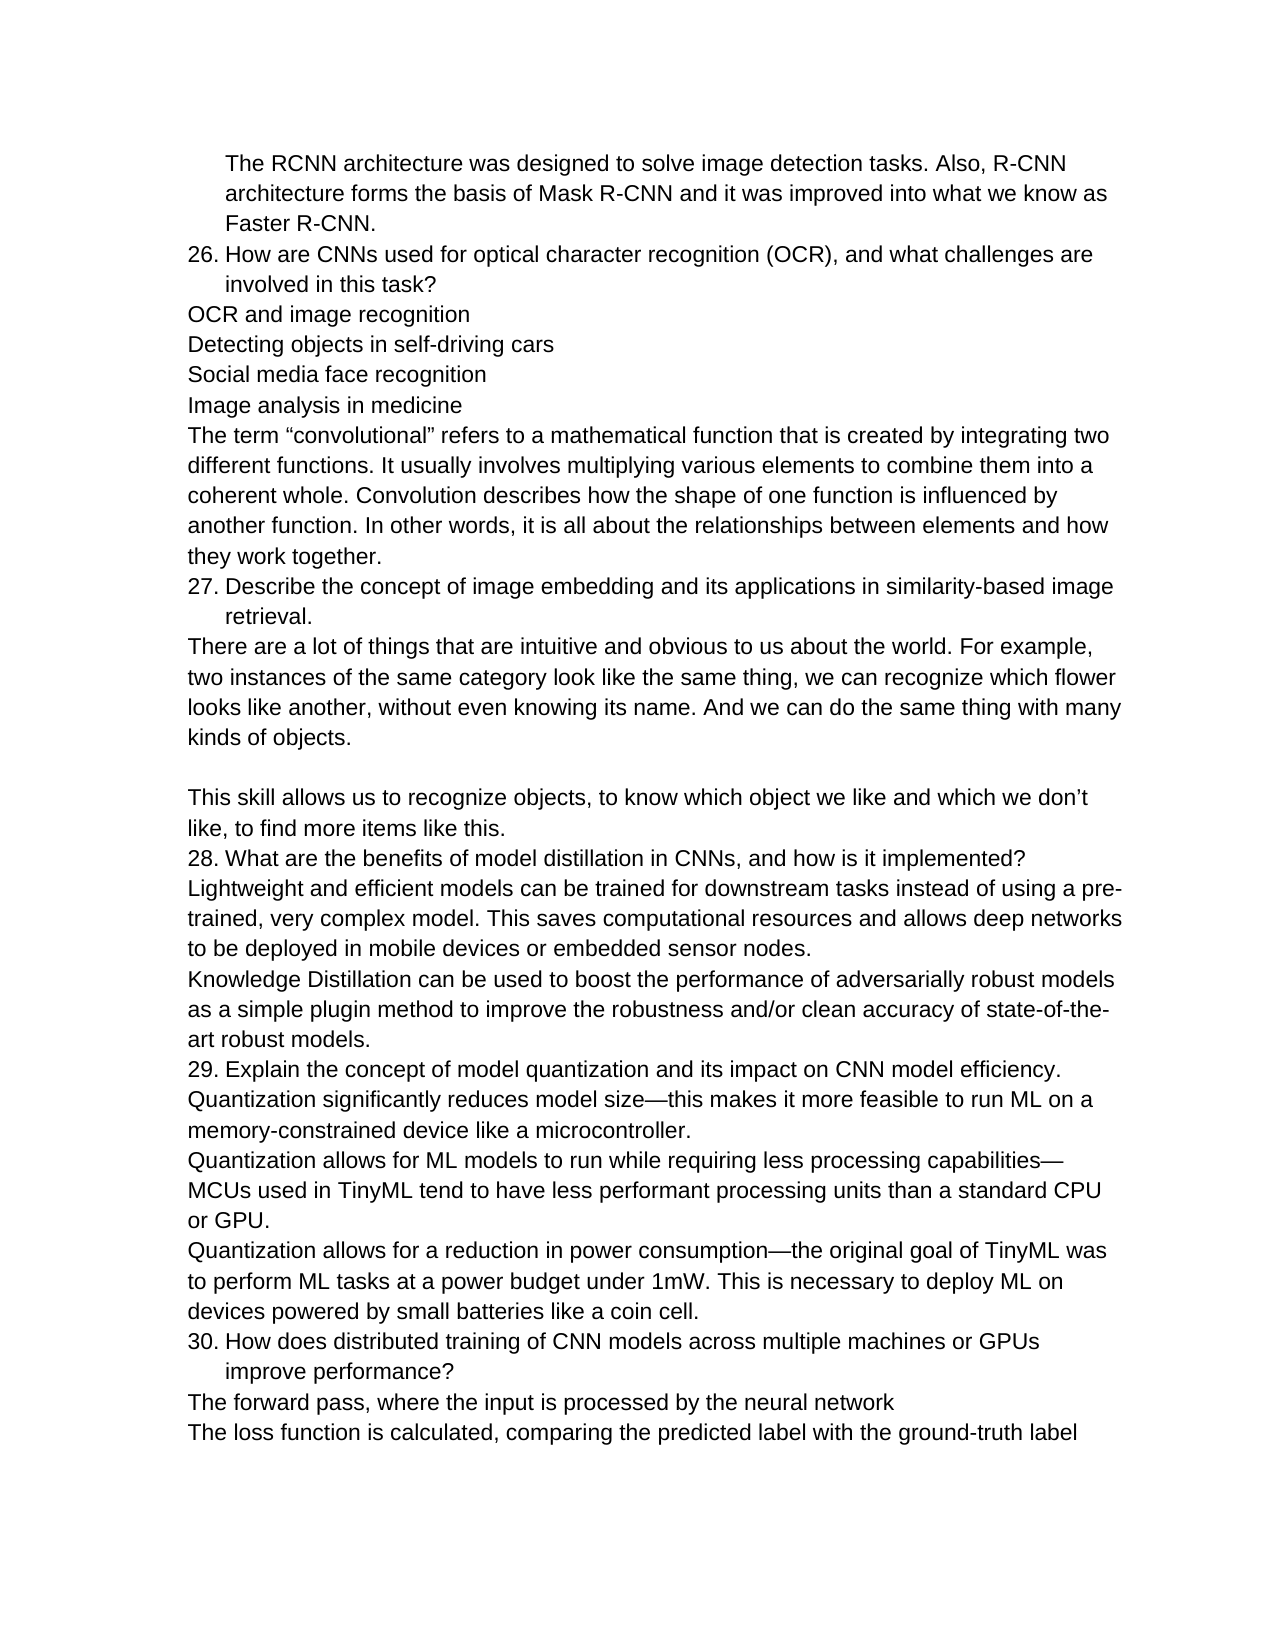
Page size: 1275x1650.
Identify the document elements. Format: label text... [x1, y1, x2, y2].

text Lightweight and efficient models can be trained for downstream tasks instead of using a pre-trained, very complex model. This saves computational resources and allows deep networks to be deployed in mobile devices or embedded sensor nodes. [187, 875, 1125, 962]
text Knowledge Distillation can be used to boost the performance of adversarially robust models as a simple plugin method to improve the robustness and/or clean accuracy of state-of-the-art robust models. [187, 966, 1125, 1052]
text This skill allows us to recognize objects, to know which object we like and which we don’t like, to find more items like this. [187, 784, 1125, 841]
text The forward pass, where the input is processed by the neural network [187, 1388, 1125, 1415]
text Quantization significantly reduces model size—this makes it more feasible to run ML on a memory-constrained device like a microcontroller. [187, 1086, 1125, 1143]
text There are a lot of things that are intuitive and obvious to us about the world. For example, two instances of the same category look like the same thing, we can recognize which flower looks like another, without even knowing its name. And we can do the same thing with many kinds of objects. [187, 633, 1125, 750]
list The RCNN architecture was designed to solve image detection tasks. Also, R-CNN architecture forms the basis of Mask R-CNN and it was improved into what we know as Faster R-CNN. [225, 150, 1125, 237]
list How does distributed training of CNN models across multiple machines or GPUs improve performance? [187, 1328, 1125, 1385]
list What are the benefits of model distillation in CNNs, and how is it implemented? [187, 845, 1125, 871]
text Image analysis in medicine [187, 392, 1125, 418]
text Detecting objects in self-driving cars [187, 331, 1125, 358]
text Social media face recognition [187, 361, 1125, 388]
text Quantization allows for a reduction in power consumption—the original goal of TinyML was to perform ML tasks at a power budget under 1mW. This is necessary to deploy ML on devices powered by small batteries like a coin cell. [187, 1237, 1125, 1324]
list How are CNNs used for optical character recognition (OCR), and what challenges are involved in this task? [187, 241, 1125, 297]
text Quantization allows for ML models to run while requiring less processing capabilities—MCUs used in TinyML tend to have less performant processing units than a standard CPU or GPU. [187, 1147, 1125, 1234]
list Explain the concept of model quantization and its impact on CNN model efficiency. [187, 1056, 1125, 1083]
text OCR and image recognition [187, 301, 1125, 327]
list Describe the concept of image embedding and its applications in similarity-based image retrieval. [187, 573, 1125, 629]
text The term “convolutional” refers to a mathematical function that is created by integrating two different functions. It usually involves multiplying various elements to combine them into a coherent whole. Convolution describes how the shape of one function is influenced by another function. In other words, it is all about the relationships between elements and how they work together. [187, 422, 1125, 569]
text The loss function is calculated, comparing the predicted label with the ground-truth label [187, 1419, 1125, 1445]
